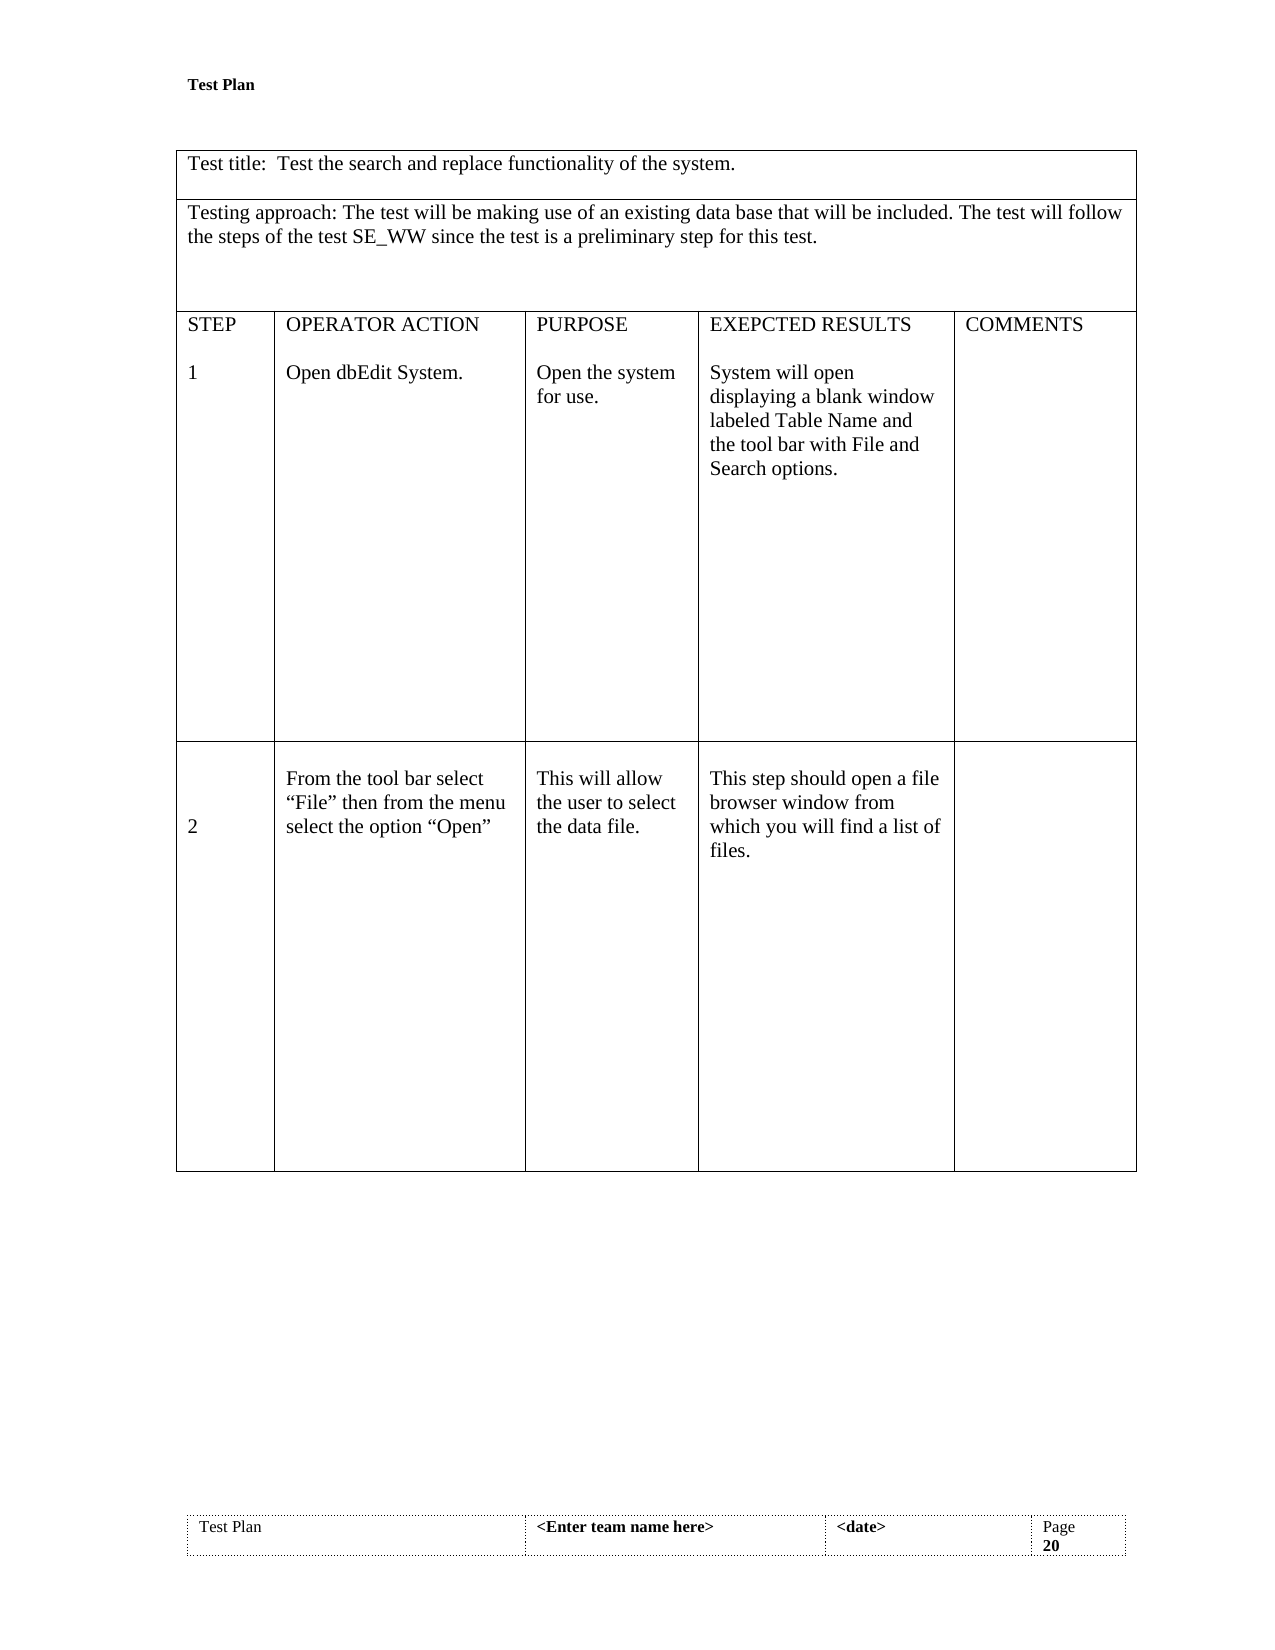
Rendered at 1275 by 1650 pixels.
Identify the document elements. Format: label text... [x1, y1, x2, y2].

table_cell [955, 742, 1136, 1171]
table_cell COMMENTS [955, 312, 1136, 741]
table_cell Testing approach: The test will be making use of an existing data base that will be included. The test will follow the steps of the test SE_WW since the test is a preliminary step for this test. [177, 200, 1136, 311]
table_cell STEP 1 [177, 312, 274, 741]
table_cell This step should open a file browser window from which you will find a list of files. [699, 742, 954, 1171]
table_cell EXEPCTED RESULTS System will open displaying a blank window labeled Table Name and the tool bar with File and Search options. [699, 312, 954, 741]
table_cell 2 [177, 742, 274, 1171]
table_cell PURPOSE Open the system for use. [526, 312, 698, 741]
table_cell From the tool bar select “File” then from the menu select the option “Open” [275, 742, 525, 1171]
table_cell Test title: Test the search and replace functionality of the system. [177, 151, 1136, 199]
table_cell OPERATOR ACTION Open dbEdit System. [275, 312, 525, 741]
table_cell This will allow the user to select the data file. [526, 742, 698, 1171]
